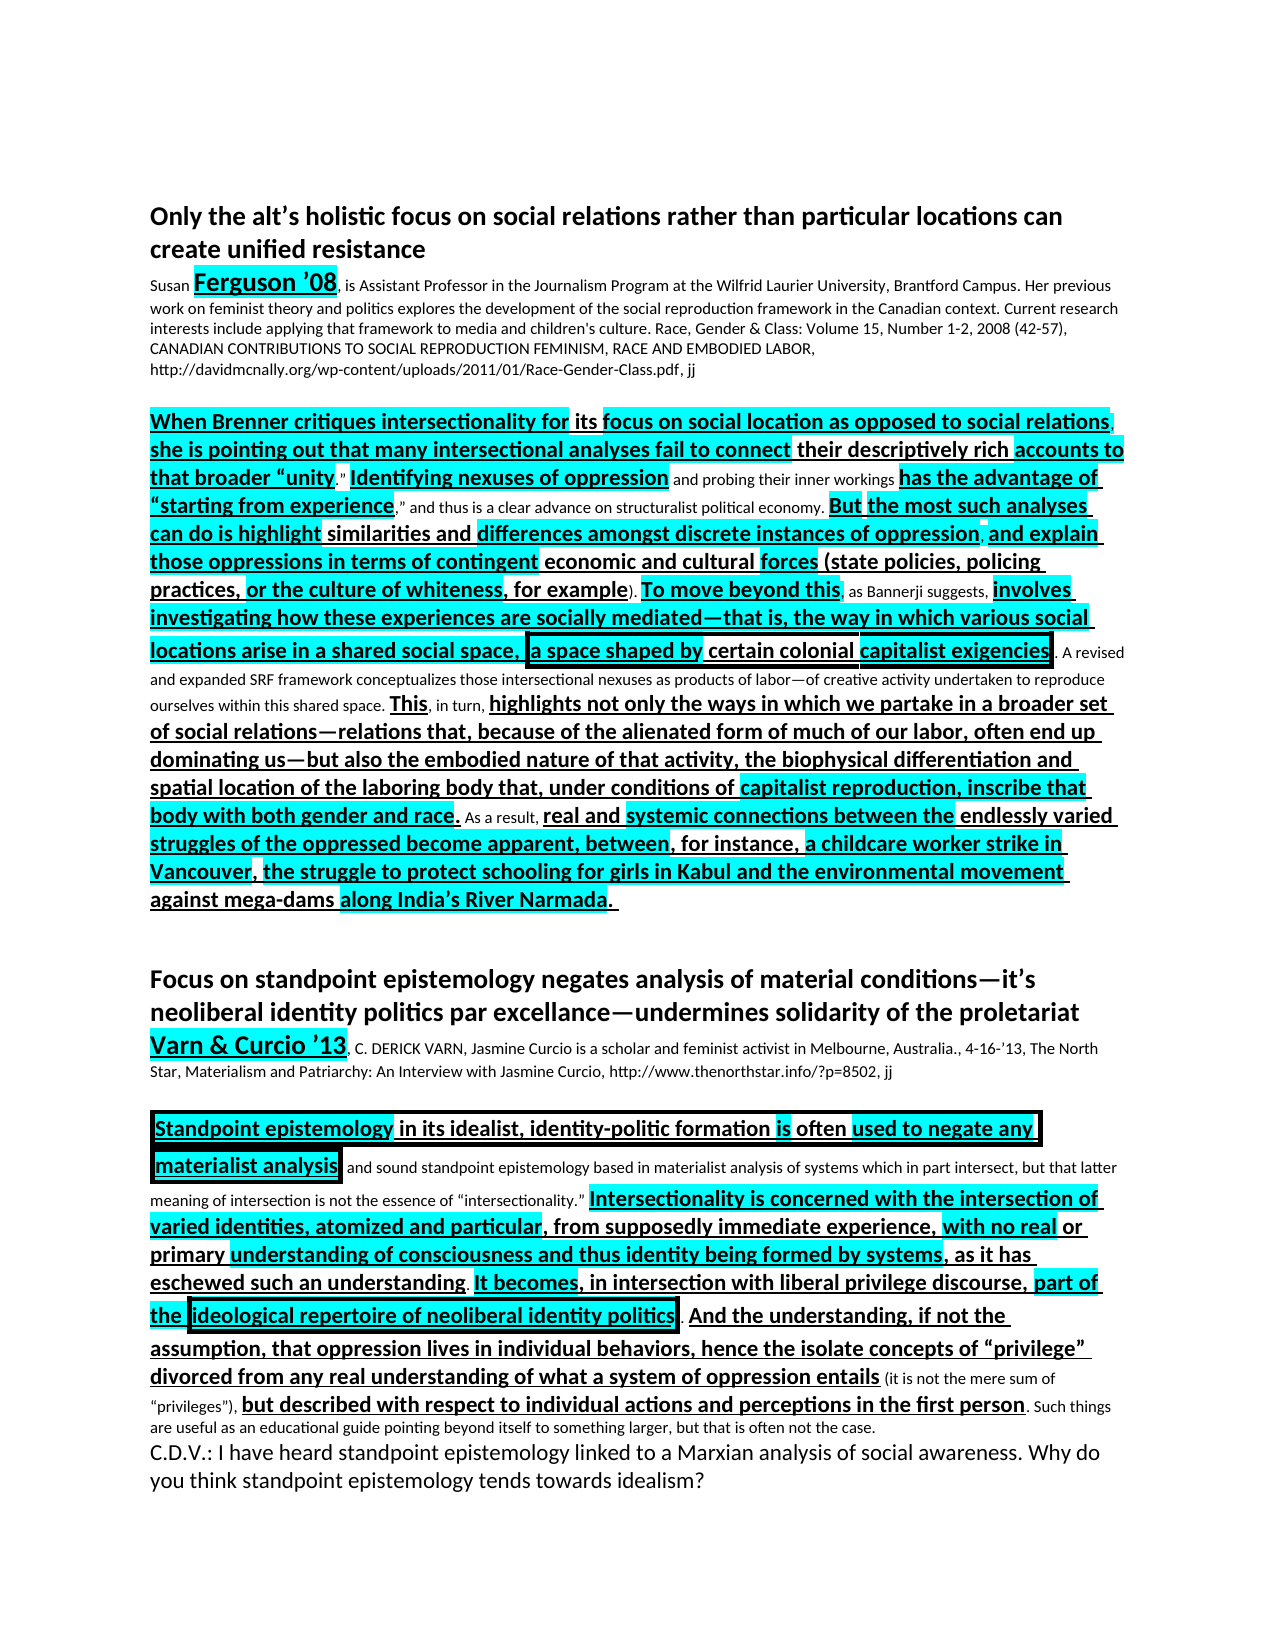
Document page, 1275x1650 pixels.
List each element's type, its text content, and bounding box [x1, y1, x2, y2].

text Standpoint epistemology in its idealist, identity-politic formation is often used to negate any materialist analysis and sound standpoint epistemology based in materialist analysis of systems which in part intersect, but that latter meaning of intersection is not the essence of “intersectionality.” Intersectionality is concerned with the intersection of varied identities, atomized and particular, from supposedly immediate experience, with no real or primary understanding of consciousness and thus identity being formed by systems, as it has eschewed such an understanding. It becomes, in intersection with liberal privilege discourse, part of the ideological repertoire of neoliberal identity politics. And the understanding, if not the assumption, that oppression lives in individual behaviors, hence the isolate concepts of “privilege” divorced from any real understanding of what a system of oppression entails (it is not the mere sum of “privileges”), but described with respect to individual actions and perceptions in the first person. Such things are useful as an educational guide pointing beyond itself to something larger, but that is often not the case. [150, 1109, 1125, 1438]
text Susan Ferguson ’08, is Assistant Professor in the Journalism Program at the Wilfrid Laurier University, Brantford Campus. Her previous work on feminist theory and politics explores the development of the social reproduction framework in the Canadian context. Current research interests include applying that framework to media and children's culture. Race, Gender & Class: Volume 15, Number 1-2, 2008 (42-57), CANADIAN CONTRIBUTIONS TO SOCIAL REPRODUCTION FEMINISM, RACE AND EMBODIED LABOR, http://davidmcnally.org/wp-content/uploads/2011/01/Race-Gender-Class.pdf, jj [150, 265, 1125, 379]
text When Brenner critiques intersectionality for its focus on social location as opposed to social relations, she is pointing out that many intersectional analyses fail to connect their descriptively rich accounts to that broader “unity.” Identifying nexuses of oppression and probing their inner workings has the advantage of “starting from experience,” and thus is a clear advance on structuralist political economy. But the most such analyses can do is highlight similarities and differences amongst discrete instances of oppression, and explain those oppressions in terms of contingent economic and cultural forces (state policies, policing practices, or the culture of whiteness, for example). To move beyond this, as Bannerji suggests, involves investigating how these experiences are socially mediated—that is, the way in which various social locations arise in a shared social space, a space shaped by certain colonial capitalist exigencies. A revised and expanded SRF framework conceptualizes those intersectional nexuses as products of labor—of creative activity undertaken to reproduce ourselves within this shared space. This, in turn, highlights not only the ways in which we partake in a broader set of social relations—relations that, because of the alienated form of much of our labor, often end up dominating us—but also the embodied nature of that activity, the biophysical differentiation and spatial location of the laboring body that, under conditions of capitalist reproduction, inscribe that body with both gender and race. As a result, real and systemic connections between the endlessly varied struggles of the oppressed become apparent, between, for instance, a childcare worker strike in Vancouver, the struggle to protect schooling for girls in Kabul and the environmental movement against mega-dams along India’s River Narmada. [150, 407, 1125, 913]
text Varn & Curcio ’13, C. DERICK VARN, Jasmine Curcio is a scholar and feminist activist in Melbourne, Australia., 4-16-’13, The North Star, Materialism and Patriarchy: An Interview with Jasmine Curcio, http://www.thenorthstar.info/?p=8502, jj [150, 1028, 1125, 1081]
subtitle Focus on standpoint epistemology negates analysis of material conditions—it’s neoliberal identity politics par excellance—undermines solidarity of the proletariat [150, 962, 1125, 1028]
text C.D.V.: I have heard standpoint epistemology linked to a Marxian analysis of social awareness. Why do you think standpoint epistemology tends towards idealism? [150, 1438, 1125, 1494]
subtitle Only the alt’s holistic focus on social relations rather than particular locations can create unified resistance [150, 199, 1125, 265]
